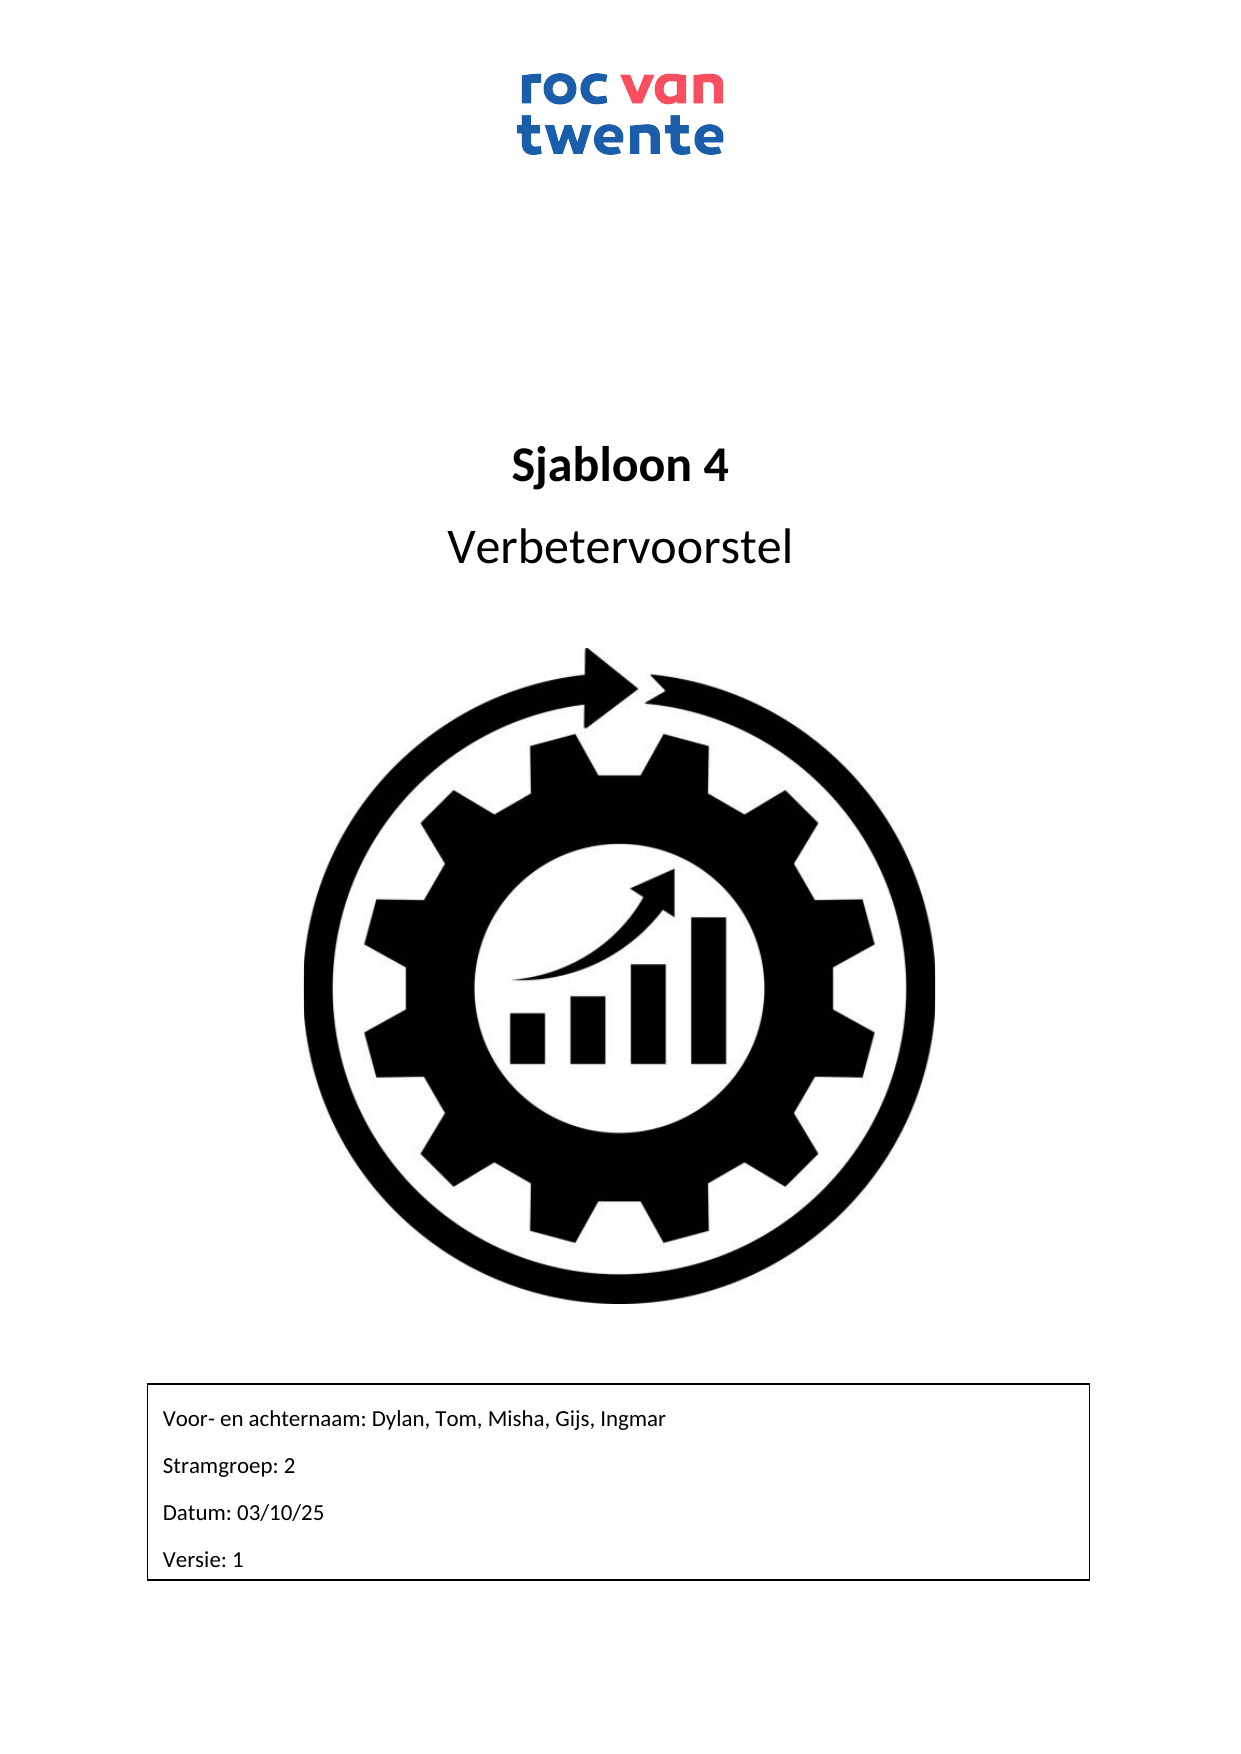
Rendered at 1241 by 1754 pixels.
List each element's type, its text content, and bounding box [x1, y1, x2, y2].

text Verbetervoorstel [148, 515, 1093, 576]
picture [517, 73, 724, 155]
picture [303, 648, 935, 1304]
text Sjabloon 4 [148, 433, 1093, 494]
